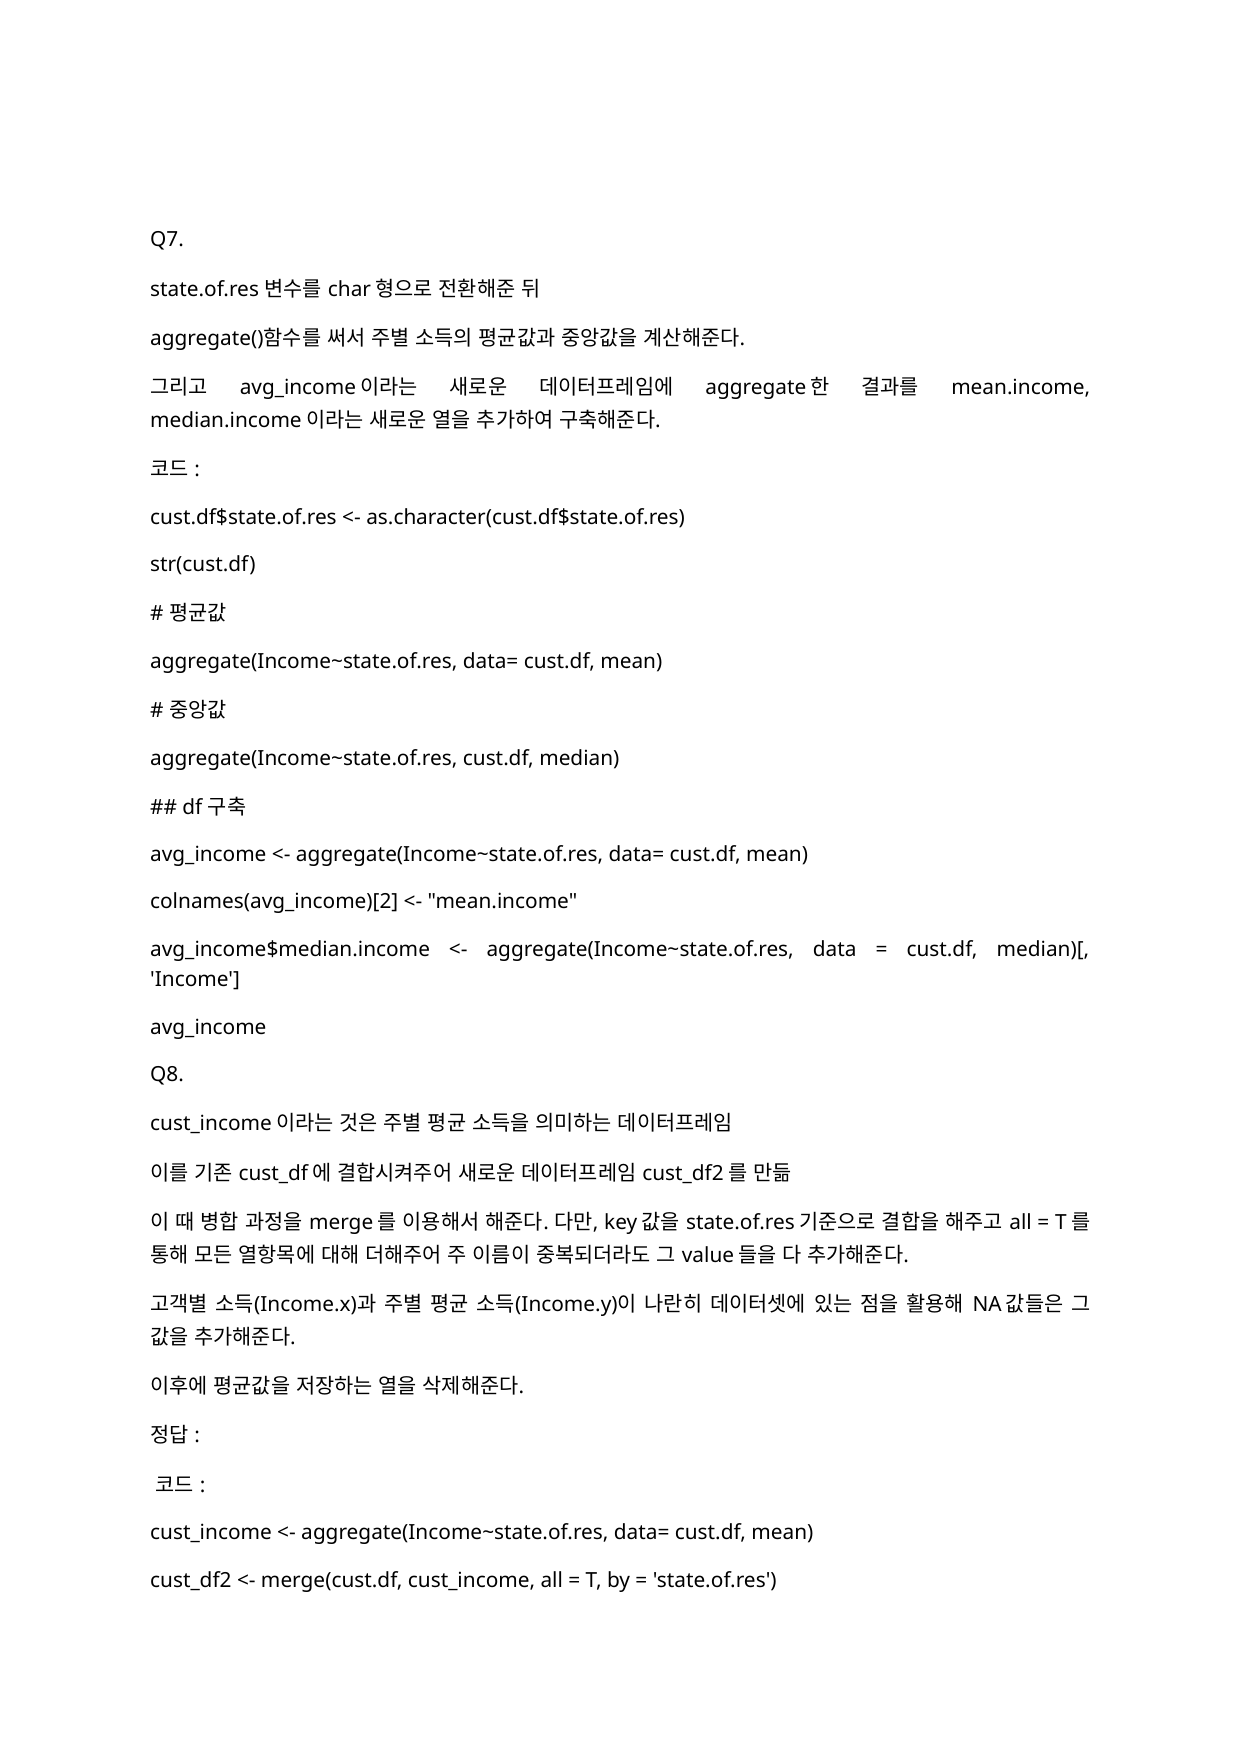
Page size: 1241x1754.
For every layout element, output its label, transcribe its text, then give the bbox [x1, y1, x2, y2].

text avg_income [150, 1012, 1090, 1040]
text avg_income$median.income <- aggregate(Income~state.of.res, data = cust.df, median)[, 'Income'] [150, 934, 1090, 993]
text cust_df2 <- merge(cust.df, cust_income, all = T, by = 'state.of.res') [150, 1565, 1090, 1593]
text avg_income <- aggregate(Income~state.of.res, data= cust.df, mean) [150, 839, 1090, 868]
text cust_income <- aggregate(Income~state.of.res, data= cust.df, mean) [150, 1517, 1090, 1546]
text ## df 구축 [150, 790, 1090, 820]
text cust_income이라는 것은 주별 평균 소득을 의미하는 데이터프레임 [150, 1106, 1090, 1137]
text cust.df$state.of.res <- as.character(cust.df$state.of.res) [150, 502, 1090, 530]
text # 중앙값 [150, 693, 1090, 723]
text aggregate()함수를 써서 주별 소득의 평균값과 중앙값을 계산해준다. [150, 321, 1090, 351]
text str(cust.df) [150, 549, 1090, 578]
text 이후에 평균값을 저장하는 열을 삭제해준다. [150, 1369, 1090, 1399]
text 이 때 병합 과정을 merge를 이용해서 해준다. 다만, key값을 state.of.res기준으로 결합을 해주고 all = T를 통해 모든 열항목에 대해 더해주어 주 이름이 중복되더라도 그 value들을 다 추가해준다. [150, 1205, 1090, 1268]
text 정답 : [150, 1419, 1090, 1449]
text 코드 : [150, 453, 1090, 483]
text 이를 기존 cust_df에 결합시켜주어 새로운 데이터프레임 cust_df2를 만듦 [150, 1156, 1090, 1186]
text Q7. [150, 224, 1090, 253]
text state.of.res 변수를 char형으로 전환해준 뒤 [150, 272, 1090, 302]
text 그리고 avg_income이라는 새로운 데이터프레임에 aggregate한 결과를 mean.income, median.income이라는 새로운 열을 추가하여 구축해준다. [150, 371, 1090, 433]
text aggregate(Income~state.of.res, cust.df, median) [150, 743, 1090, 771]
text 고객별 소득(Income.x)과 주별 평균 소득(Income.y)이 나란히 데이터셋에 있는 점을 활용해 NA값들은 그 값을 추가해준다. [150, 1287, 1090, 1350]
text colnames(avg_income)[2] <- "mean.income" [150, 887, 1090, 915]
text # 평균값 [150, 597, 1090, 627]
text Q8. [150, 1059, 1090, 1087]
text aggregate(Income~state.of.res, data= cust.df, mean) [150, 646, 1090, 674]
text 코드 : [150, 1468, 1090, 1498]
